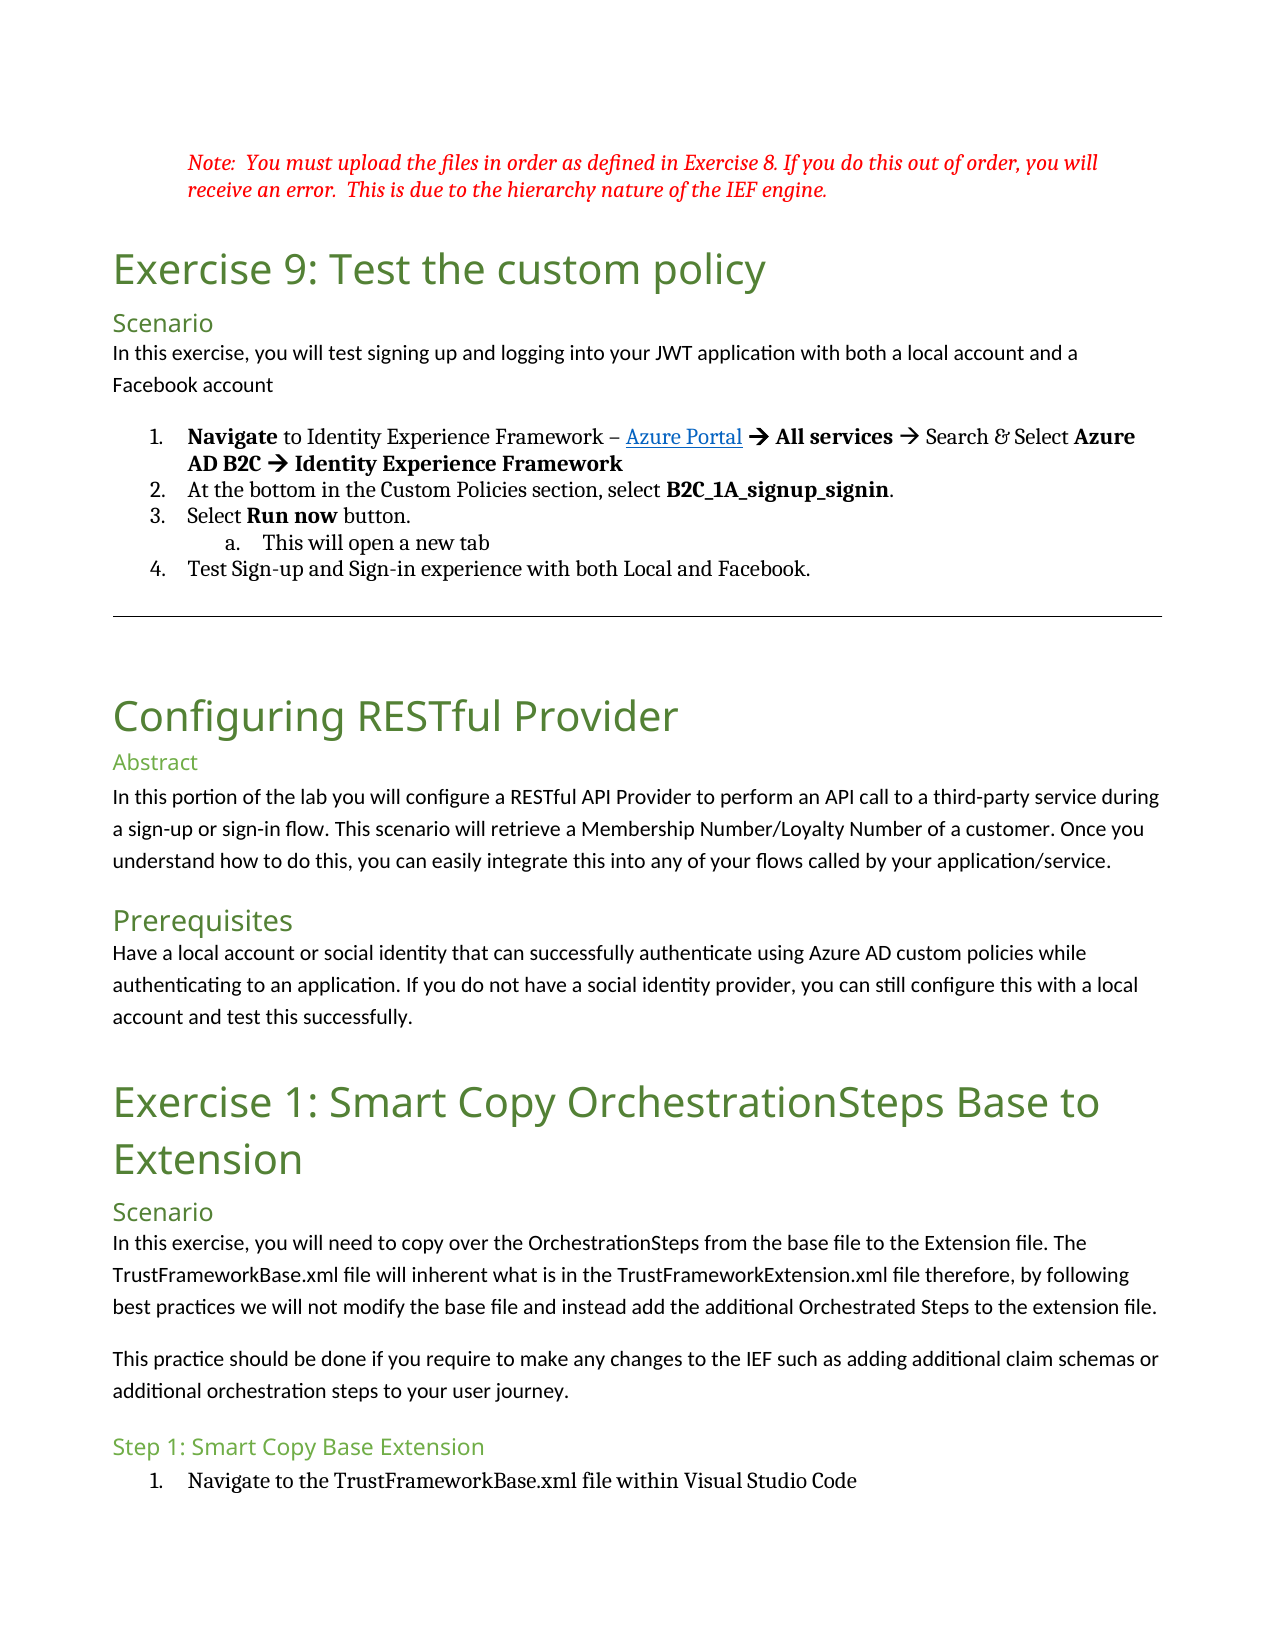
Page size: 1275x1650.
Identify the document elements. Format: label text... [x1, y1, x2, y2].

subtitle Exercise 9: Test the custom policy [112, 240, 1162, 297]
list At the bottom in the Custom Policies section, select B2C_1A_signup_signin. [150, 477, 1162, 503]
text Note: You must upload the files in order as defined in Exercise 8. If you do this out of order, you will receive an error. This is due to the hierarchy nature of the IEF engine. [187, 150, 1162, 203]
subtitle Abstract [112, 747, 1162, 777]
list Select Run now button. [150, 503, 1162, 529]
subtitle Prerequisites [112, 900, 1162, 939]
text In this portion of the lab you will configure a RESTful API Provider to perform an API call to a third-party service during a sign-up or sign-in flow. This scenario will retrieve a Membership Number/Loyalty Number of a customer. Once you understand how to do this, you can easily integrate this into any of your flows called by your application/service. [112, 783, 1162, 874]
list Navigate to Identity Experience Framework – Azure Portal All services Search & Select Azure AD B2C Identity Experience Framework [150, 424, 1162, 477]
subtitle Configuring RESTful Provider [112, 686, 1162, 743]
subtitle Exercise 1: Smart Copy OrchestrationSteps Base to Extension [112, 1073, 1162, 1186]
subtitle Scenario [112, 305, 1162, 339]
list Test Sign-up and Sign-in experience with both Local and Facebook. [150, 556, 1162, 582]
subtitle Scenario [112, 1195, 1162, 1229]
text In this exercise, you will need to copy over the OrchestrationSteps from the base file to the Extension file. The TrustFrameworkBase.xml file will inherent what is in the TrustFrameworkExtension.xml file therefore, by following best practices we will not modify the base file and instead add the additional Orchestrated Steps to the extension file. [112, 1229, 1162, 1319]
text Have a local account or social identity that can successfully authenticate using Azure AD custom policies while authenticating to an application. If you do not have a social identity provider, you can still configure this with a local account and test this successfully. [112, 939, 1162, 1030]
list Navigate to the TrustFrameworkBase.xml file within Visual Studio Code [150, 1468, 1147, 1494]
subtitle Step 1: Smart Copy Base Extension [112, 1430, 1162, 1462]
list This will open a new tab [225, 529, 1162, 556]
text This practice should be done if you require to make any changes to the IEF such as adding additional claim schemas or additional orchestration steps to your user journey. [112, 1346, 1162, 1404]
text In this exercise, you will test signing up and logging into your JWT application with both a local account and a Facebook account [112, 339, 1162, 398]
